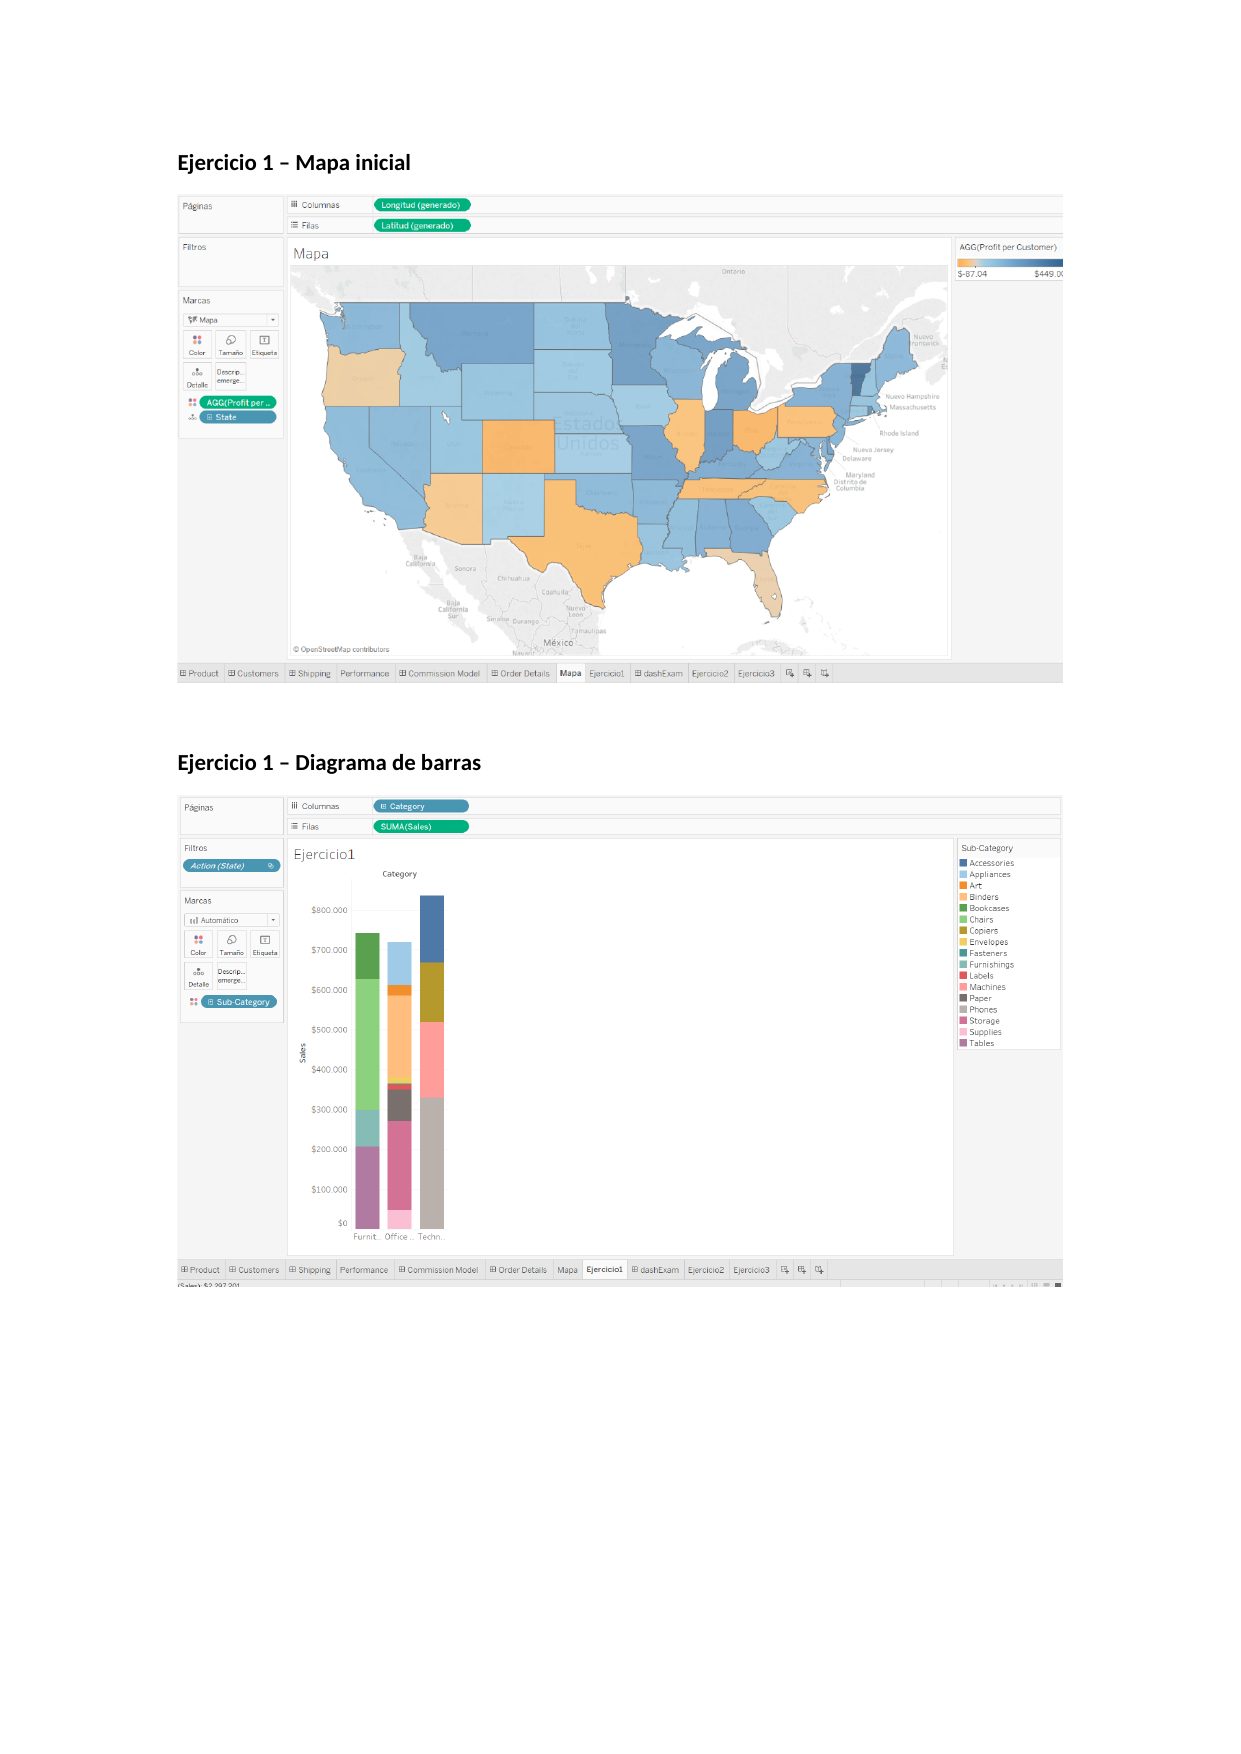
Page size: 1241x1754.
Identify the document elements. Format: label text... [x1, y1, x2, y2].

picture [177, 795, 1063, 1287]
text Ejercicio 1 – Mapa inicial [177, 148, 1063, 176]
text Ejercicio 1 – Diagrama de barras [177, 748, 1063, 776]
picture [177, 194, 1063, 683]
